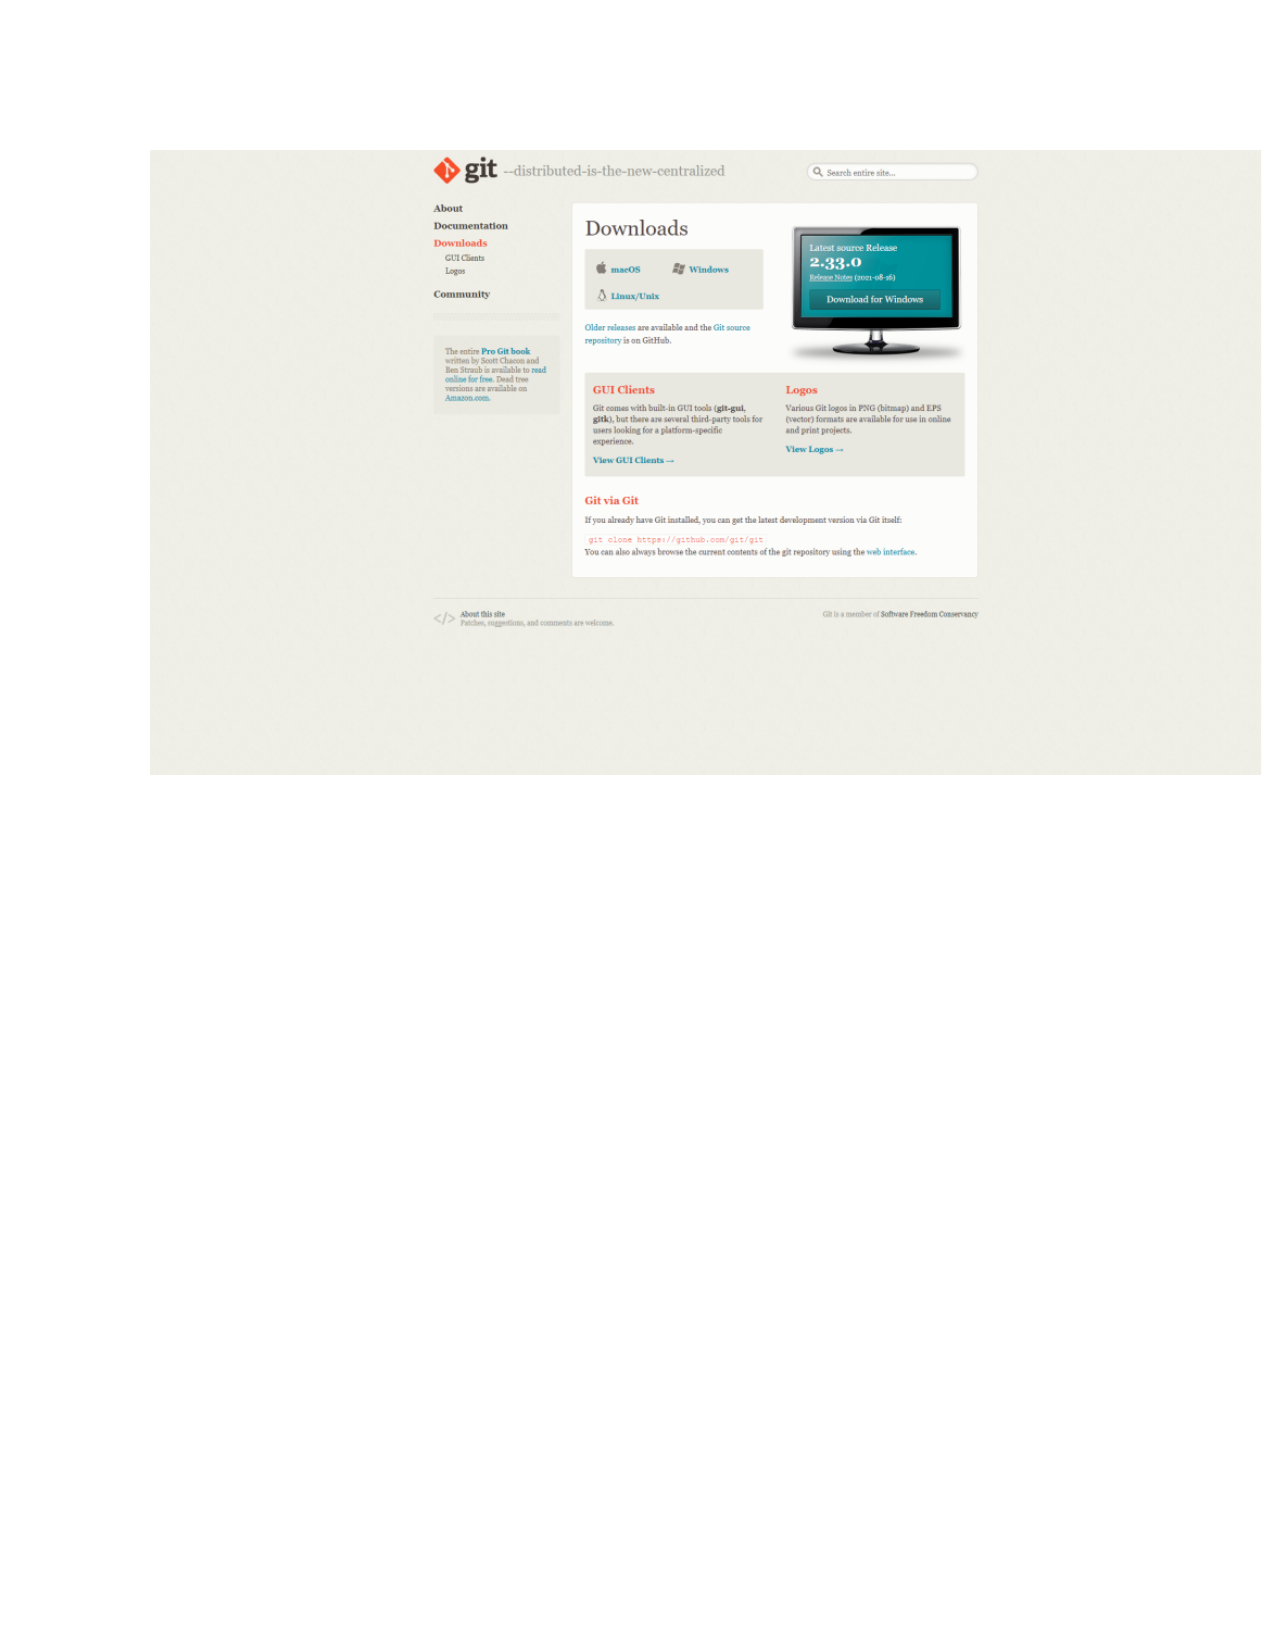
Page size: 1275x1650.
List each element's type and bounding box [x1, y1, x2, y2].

picture [150, 150, 1262, 775]
